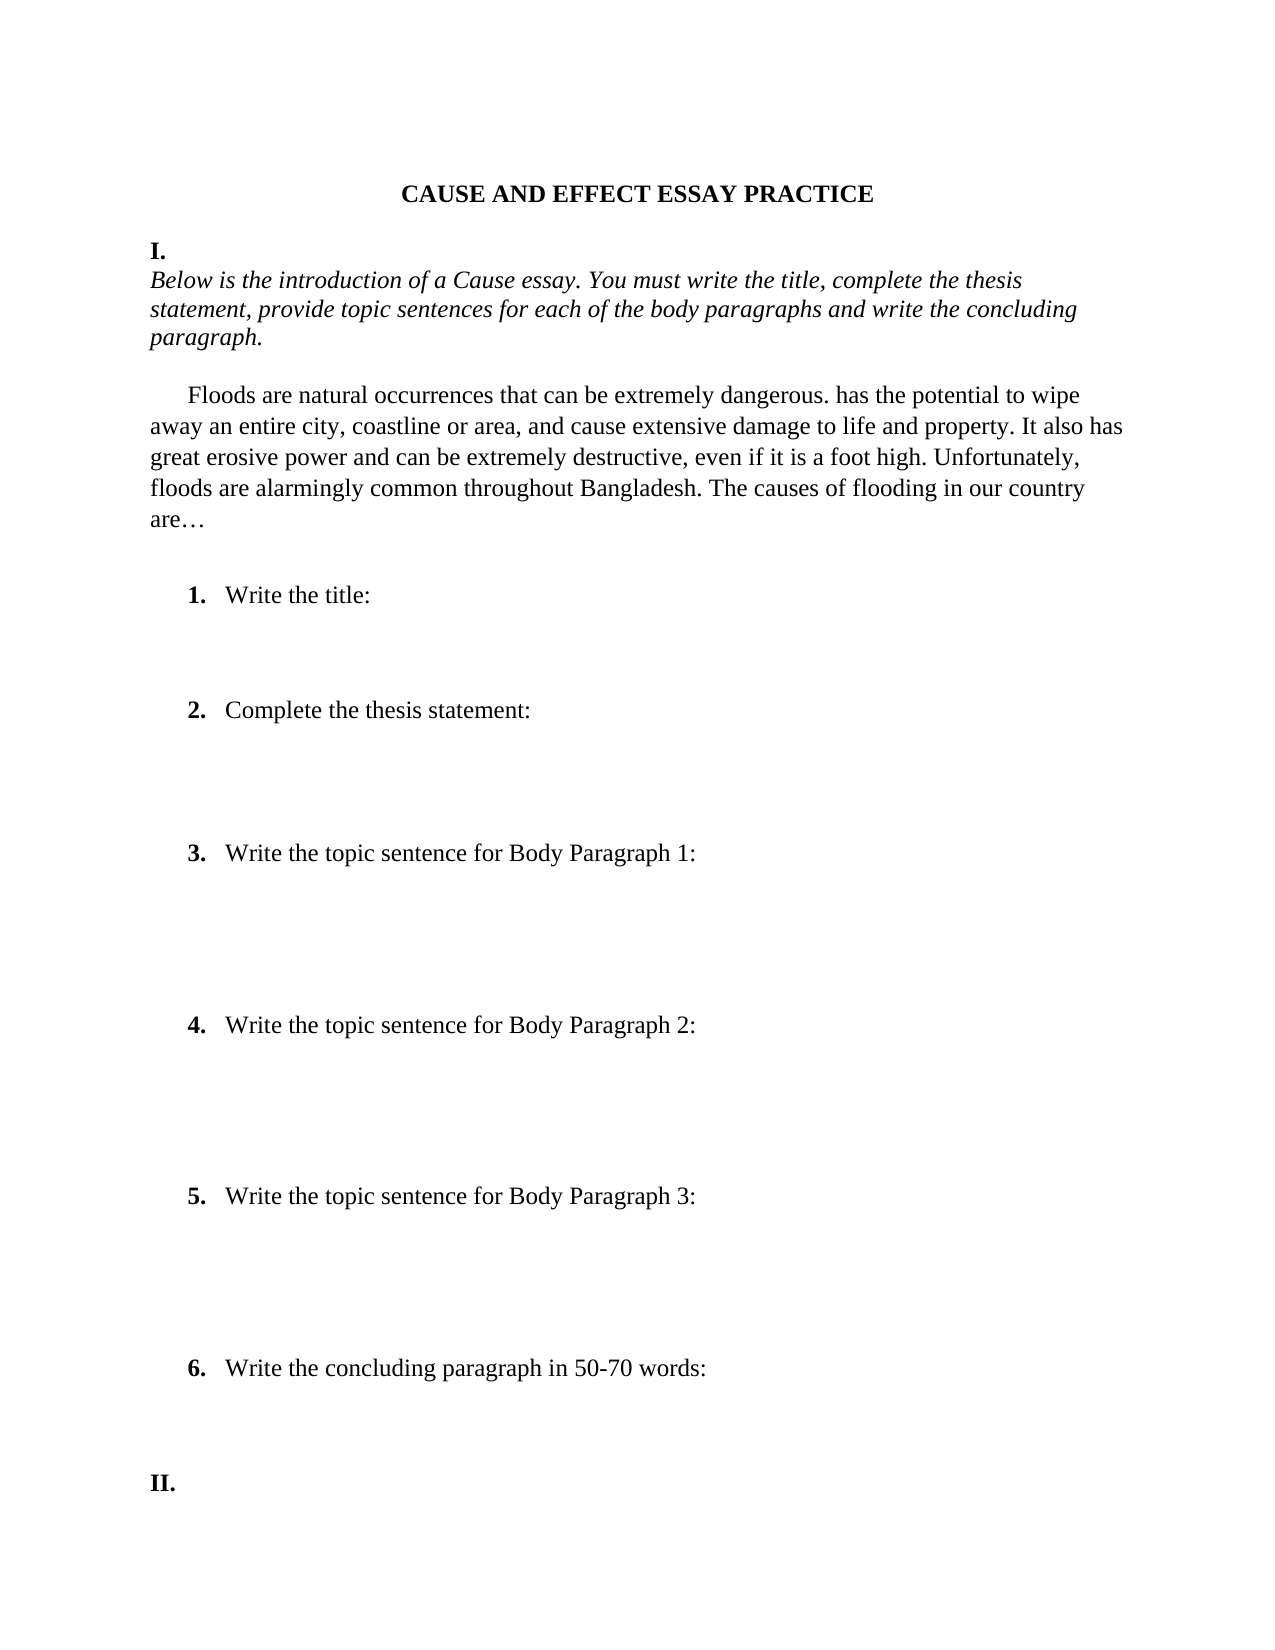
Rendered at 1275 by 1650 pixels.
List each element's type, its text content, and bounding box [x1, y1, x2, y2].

text II. [150, 1468, 1125, 1497]
text Below is the introduction of a Cause essay. You must write the title, complete the thesis statement, provide topic sentences for each of the body paragraphs and write the concluding paragraph. [150, 265, 1125, 351]
list Write the title: [187, 581, 1125, 609]
list Write the topic sentence for Body Paragraph 1: [187, 838, 1125, 981]
text Floods are natural occurrences that can be extremely dangerous. has the potential to wipe away an entire city, coastline or area, and cause extensive damage to life and property. It also has great erosive power and can be extremely destructive, even if it is a foot high. Unfortunately, floods are alarmingly common throughout Bangladesh. The causes of flooding in our country are… [150, 380, 1125, 533]
list Write the topic sentence for Body Paragraph 3: [187, 1181, 1125, 1324]
list Write the concluding paragraph in 50-70 words: [187, 1353, 1125, 1382]
list Complete the thesis statement: [187, 695, 1125, 809]
list Write the topic sentence for Body Paragraph 2: [187, 1010, 1125, 1153]
text CAUSE AND EFFECT ESSAY PRACTICE [150, 179, 1125, 207]
text I. [150, 236, 1125, 265]
